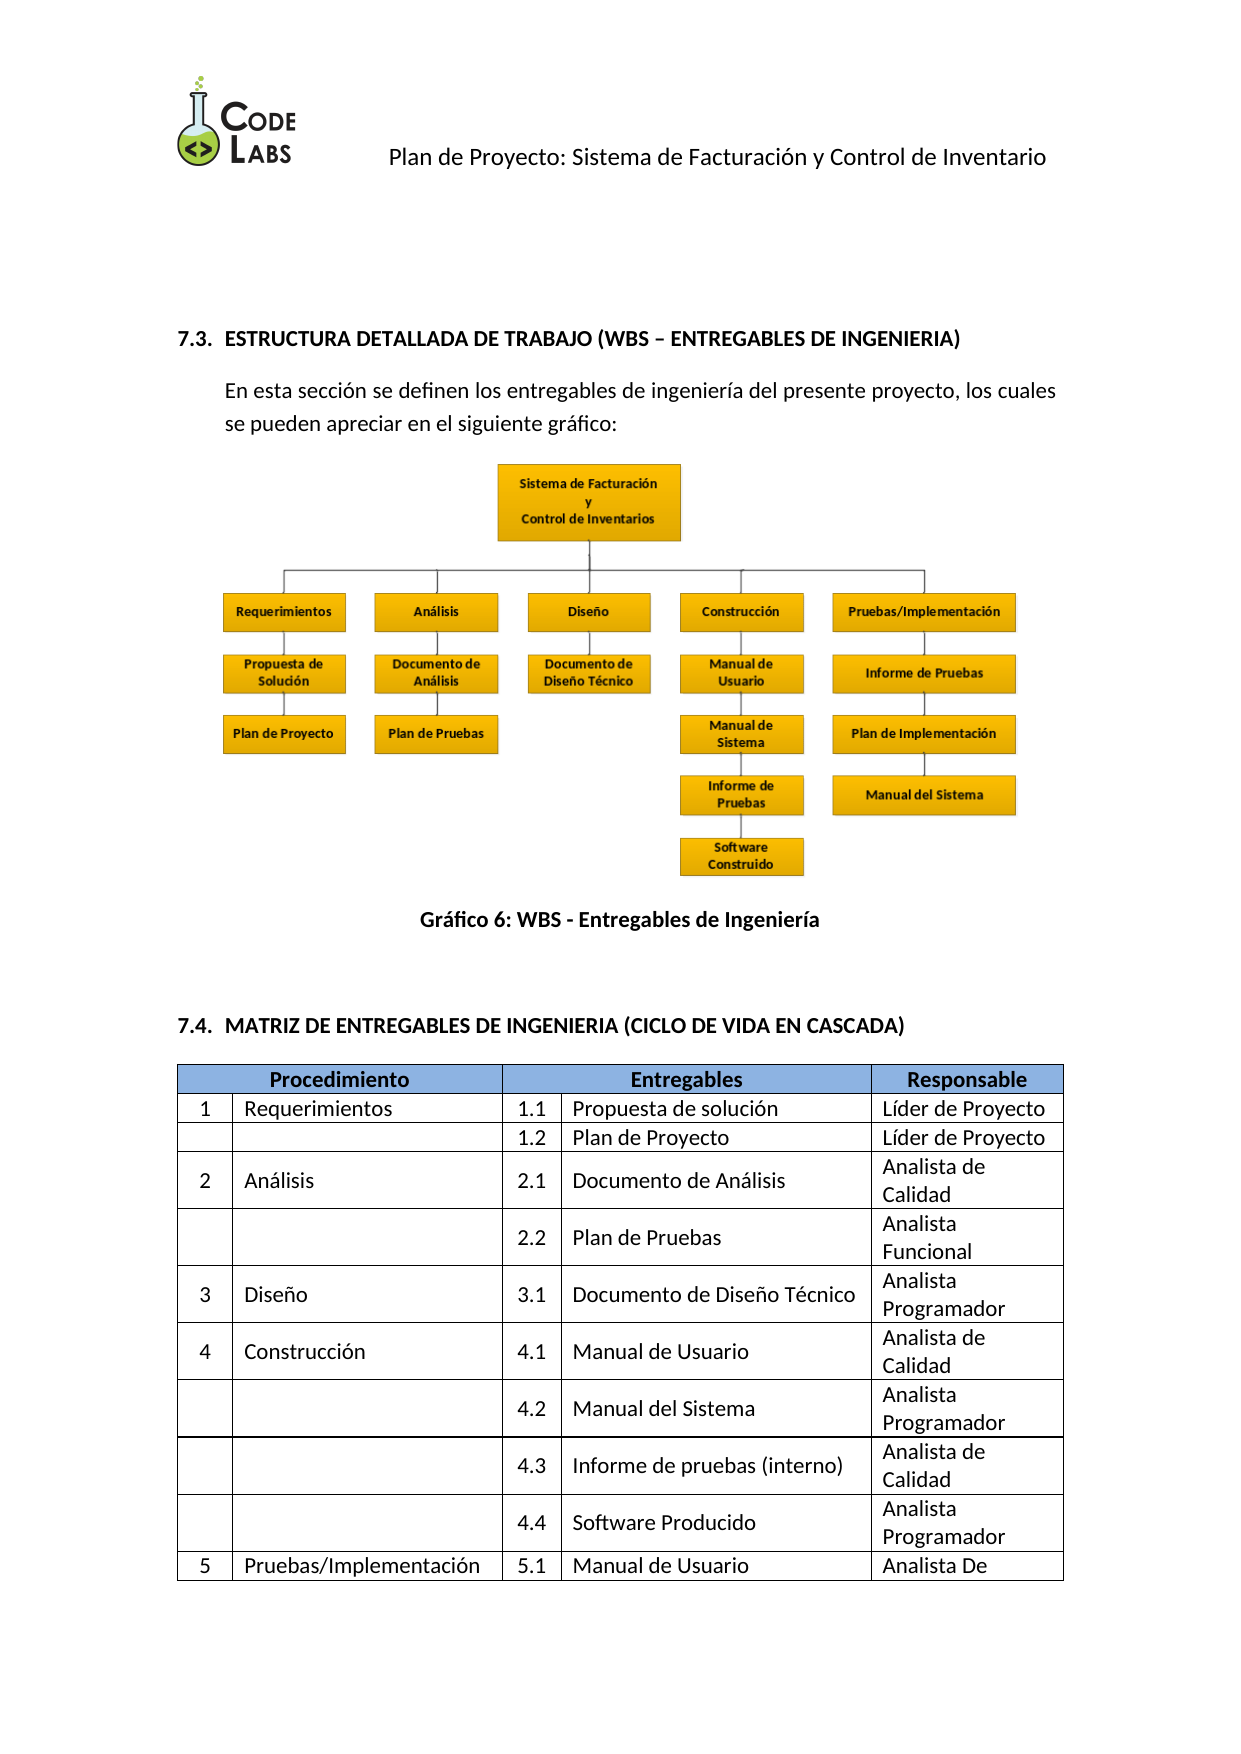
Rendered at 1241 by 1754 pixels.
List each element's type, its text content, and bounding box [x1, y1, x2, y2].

table_cell Pruebas/Implementación [233, 1552, 502, 1579]
table_cell [233, 1123, 502, 1151]
table_cell 3 [178, 1266, 232, 1322]
table_cell Analista Funcional [872, 1209, 1063, 1265]
table_cell Informe de pruebas (interno) [562, 1438, 871, 1493]
table_cell Analista de Calidad [872, 1438, 1063, 1493]
table_cell 4.3 [503, 1438, 561, 1493]
table_cell Documento de Diseño Técnico [562, 1266, 871, 1322]
table_cell Manual de Usuario [562, 1323, 871, 1379]
table_cell Propuesta de solución [562, 1094, 871, 1122]
table_cell [178, 1123, 232, 1151]
table_cell Analista de Calidad [872, 1152, 1063, 1208]
table_cell 4.4 [503, 1495, 561, 1551]
table_cell 1.1 [503, 1094, 561, 1122]
table_cell Líder de Proyecto [872, 1123, 1063, 1151]
table_cell 2.2 [503, 1209, 561, 1265]
table_cell 1.2 [503, 1123, 561, 1151]
picture [177, 76, 296, 166]
table_cell Analista Programador [872, 1266, 1063, 1322]
table_cell 2 [178, 1152, 232, 1208]
table_cell Construcción [233, 1323, 502, 1379]
table_cell [233, 1495, 502, 1551]
table_cell Manual de Usuario [562, 1552, 871, 1579]
table_cell Requerimientos [233, 1094, 502, 1122]
text Gráfico 6: WBS - Entregables de Ingeniería [177, 905, 1063, 933]
table_cell Analista de Calidad [872, 1323, 1063, 1379]
table_cell 1 [178, 1094, 232, 1122]
table_cell 2.1 [503, 1152, 561, 1208]
text En esta sección se definen los entregables de ingeniería del presente proyecto, los cuales se pueden apreciar en el siguiente gráfico: [177, 377, 1063, 437]
table_cell 4.2 [503, 1380, 561, 1436]
table_cell Plan de Pruebas [562, 1209, 871, 1265]
text 7.3. ESTRUCTURA DETALLADA DE TRABAJO (WBS – ENTREGABLES DE INGENIERIA) [177, 324, 1063, 352]
table_cell Análisis [233, 1152, 502, 1208]
table_cell 4 [178, 1323, 232, 1379]
table_cell 4.1 [503, 1323, 561, 1379]
table_cell Manual del Sistema [562, 1380, 871, 1436]
table_cell Analista Programador [872, 1495, 1063, 1551]
table_cell Diseño [233, 1266, 502, 1322]
table_cell Plan de Proyecto [562, 1123, 871, 1151]
table_cell [178, 1209, 232, 1265]
table_cell Líder de Proyecto [872, 1094, 1063, 1122]
table_cell Analista De Calidad [872, 1552, 1063, 1579]
table_header Entregables [503, 1065, 871, 1093]
table_cell 5.1 [503, 1552, 561, 1579]
table_cell [233, 1380, 502, 1436]
table_cell 5 [178, 1552, 232, 1579]
table_cell [233, 1438, 502, 1493]
table_cell Documento de Análisis [562, 1152, 871, 1208]
table_cell 3.1 [503, 1266, 561, 1322]
table_cell Analista Programador [872, 1380, 1063, 1436]
table_cell Software Producido [562, 1495, 871, 1551]
table_cell [178, 1495, 232, 1551]
table_header Procedimiento [178, 1065, 502, 1093]
table_cell [233, 1209, 502, 1265]
table_cell [178, 1380, 232, 1436]
table_cell [178, 1438, 232, 1493]
text 7.4. MATRIZ DE ENTREGABLES DE INGENIERIA (CICLO DE VIDA EN CASCADA) [177, 1011, 1063, 1039]
table_header Responsable [872, 1065, 1063, 1093]
